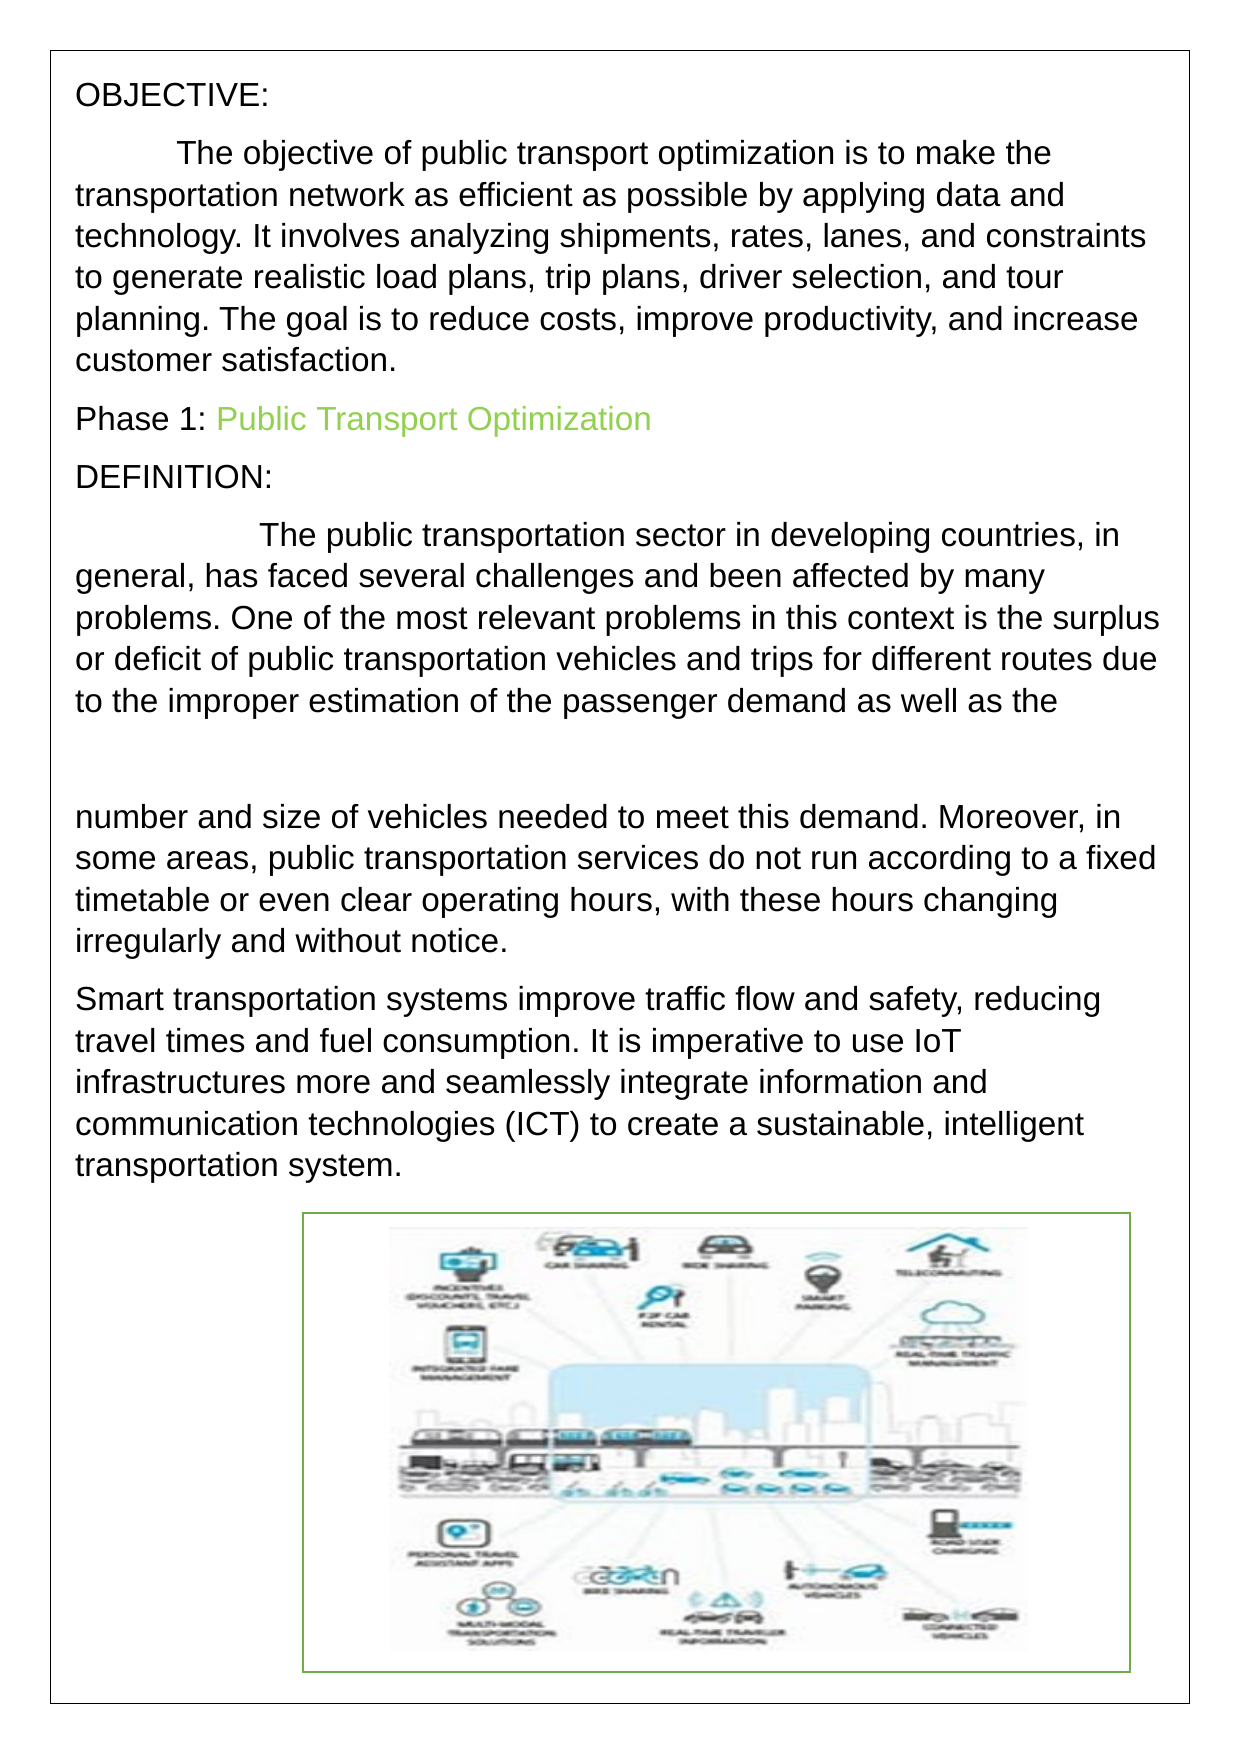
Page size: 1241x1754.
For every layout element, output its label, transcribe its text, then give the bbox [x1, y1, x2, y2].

text Smart transportation systems improve traffic flow and safety, reducing travel times and fuel consumption. It is imperative to use IoT infrastructures more and seamlessly integrate information and communication technologies (ICT) to create a sustainable, intelligent transportation system. [75, 979, 1165, 1184]
text The objective of public transport optimization is to make the transportation network as efficient as possible by applying data and technology. It involves analyzing shipments, rates, lanes, and constraints to generate realistic load plans, trip plans, driver selection, and tour planning. The goal is to reduce costs, improve productivity, and increase customer satisfaction. [75, 133, 1165, 379]
text DEFINITION: [75, 457, 1165, 495]
text The public transportation sector in developing countries, in general, has faced several challenges and been affected by many problems. One of the most relevant problems in this context is the surplus or deficit of public transportation vehicles and trips for different routes due to the improper estimation of the passenger demand as well as the [75, 515, 1165, 719]
picture [389, 1227, 1028, 1651]
text number and size of vehicles needed to meet this demand. Moreover, in some areas, public transportation services do not run according to a fixed timetable or even clear operating hours, with these hours changing irregularly and without notice. [75, 797, 1165, 960]
text OBJECTIVE: [75, 75, 1165, 113]
text Phase 1: Public Transport Optimization [75, 398, 1165, 437]
